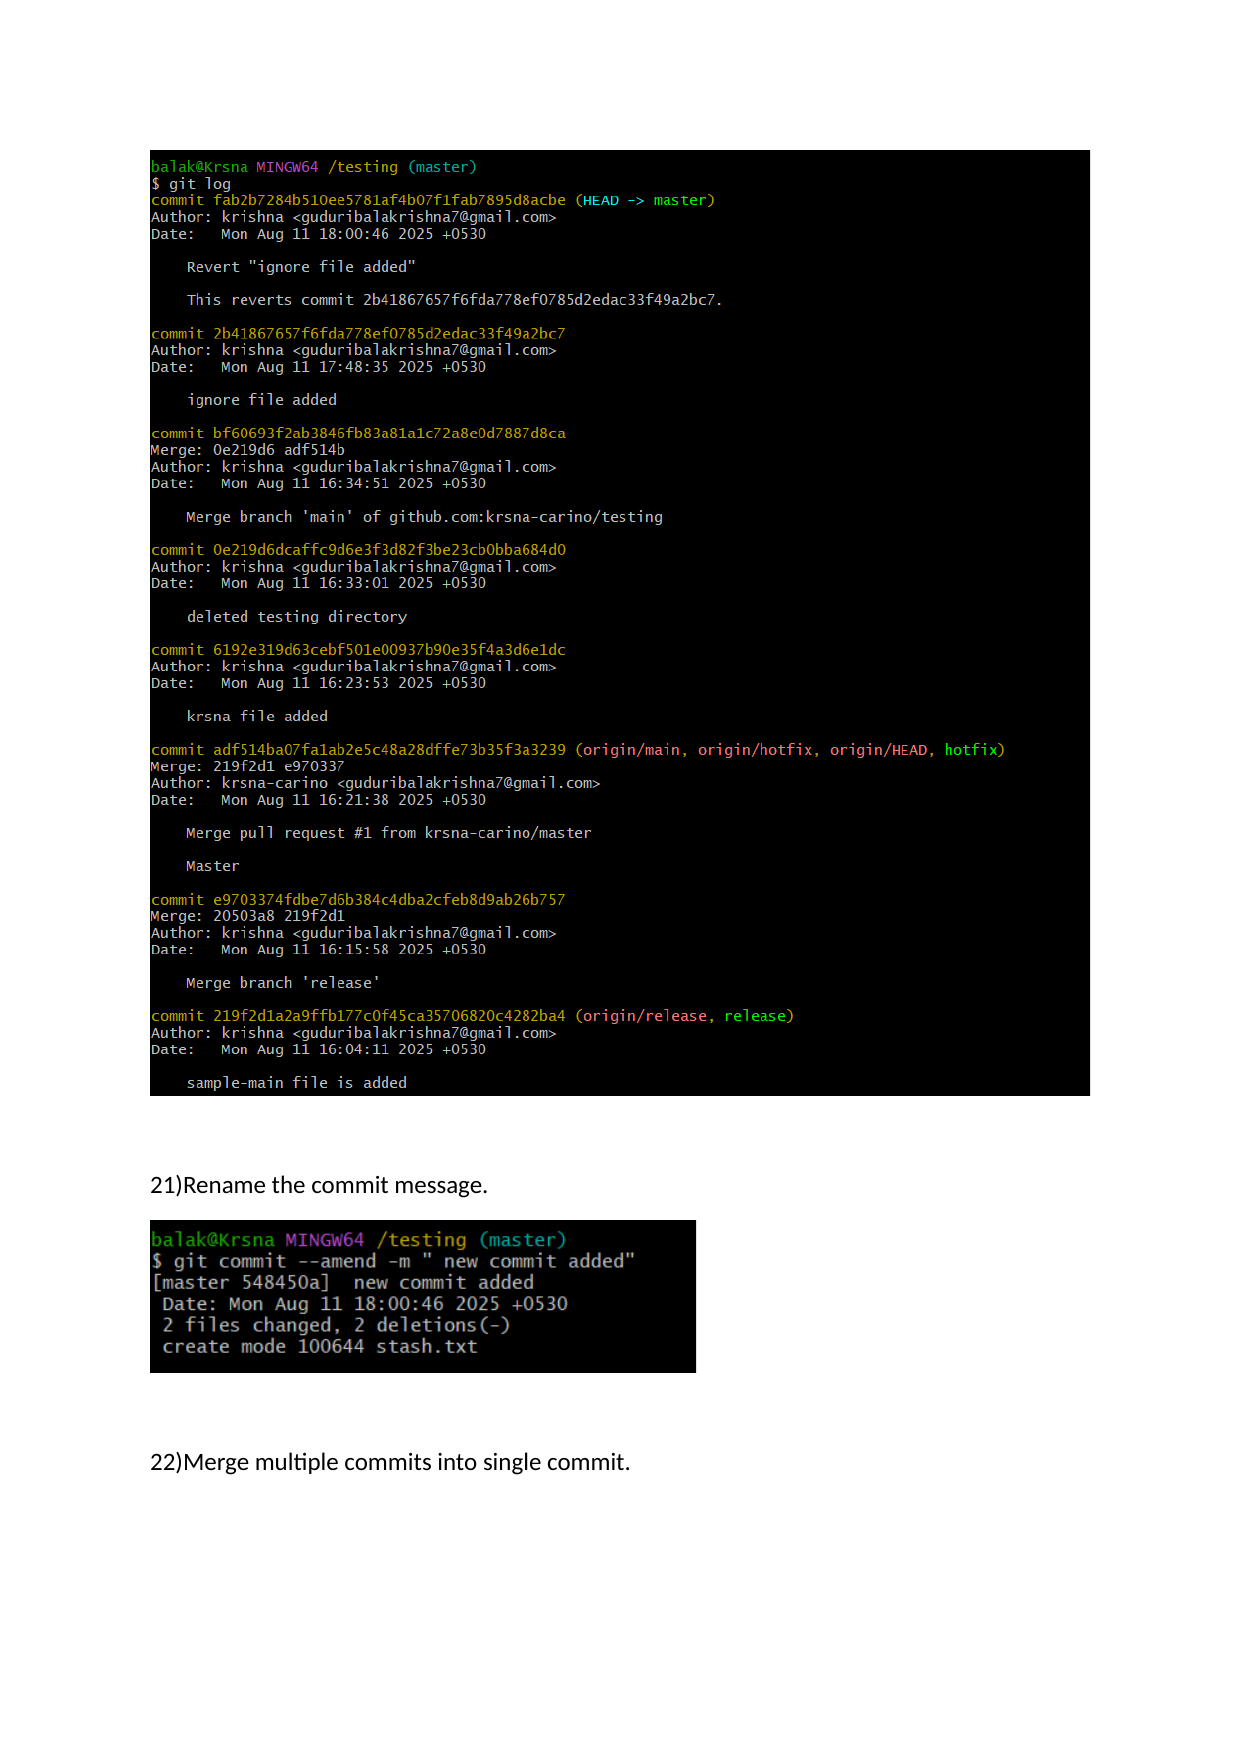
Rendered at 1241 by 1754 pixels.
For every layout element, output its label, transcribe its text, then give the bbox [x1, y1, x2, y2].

text 21)Rename the commit message. [150, 1169, 1090, 1199]
picture [150, 1220, 697, 1373]
picture [150, 150, 1091, 1096]
text 22)Merge multiple commits into single commit. [150, 1446, 1090, 1476]
